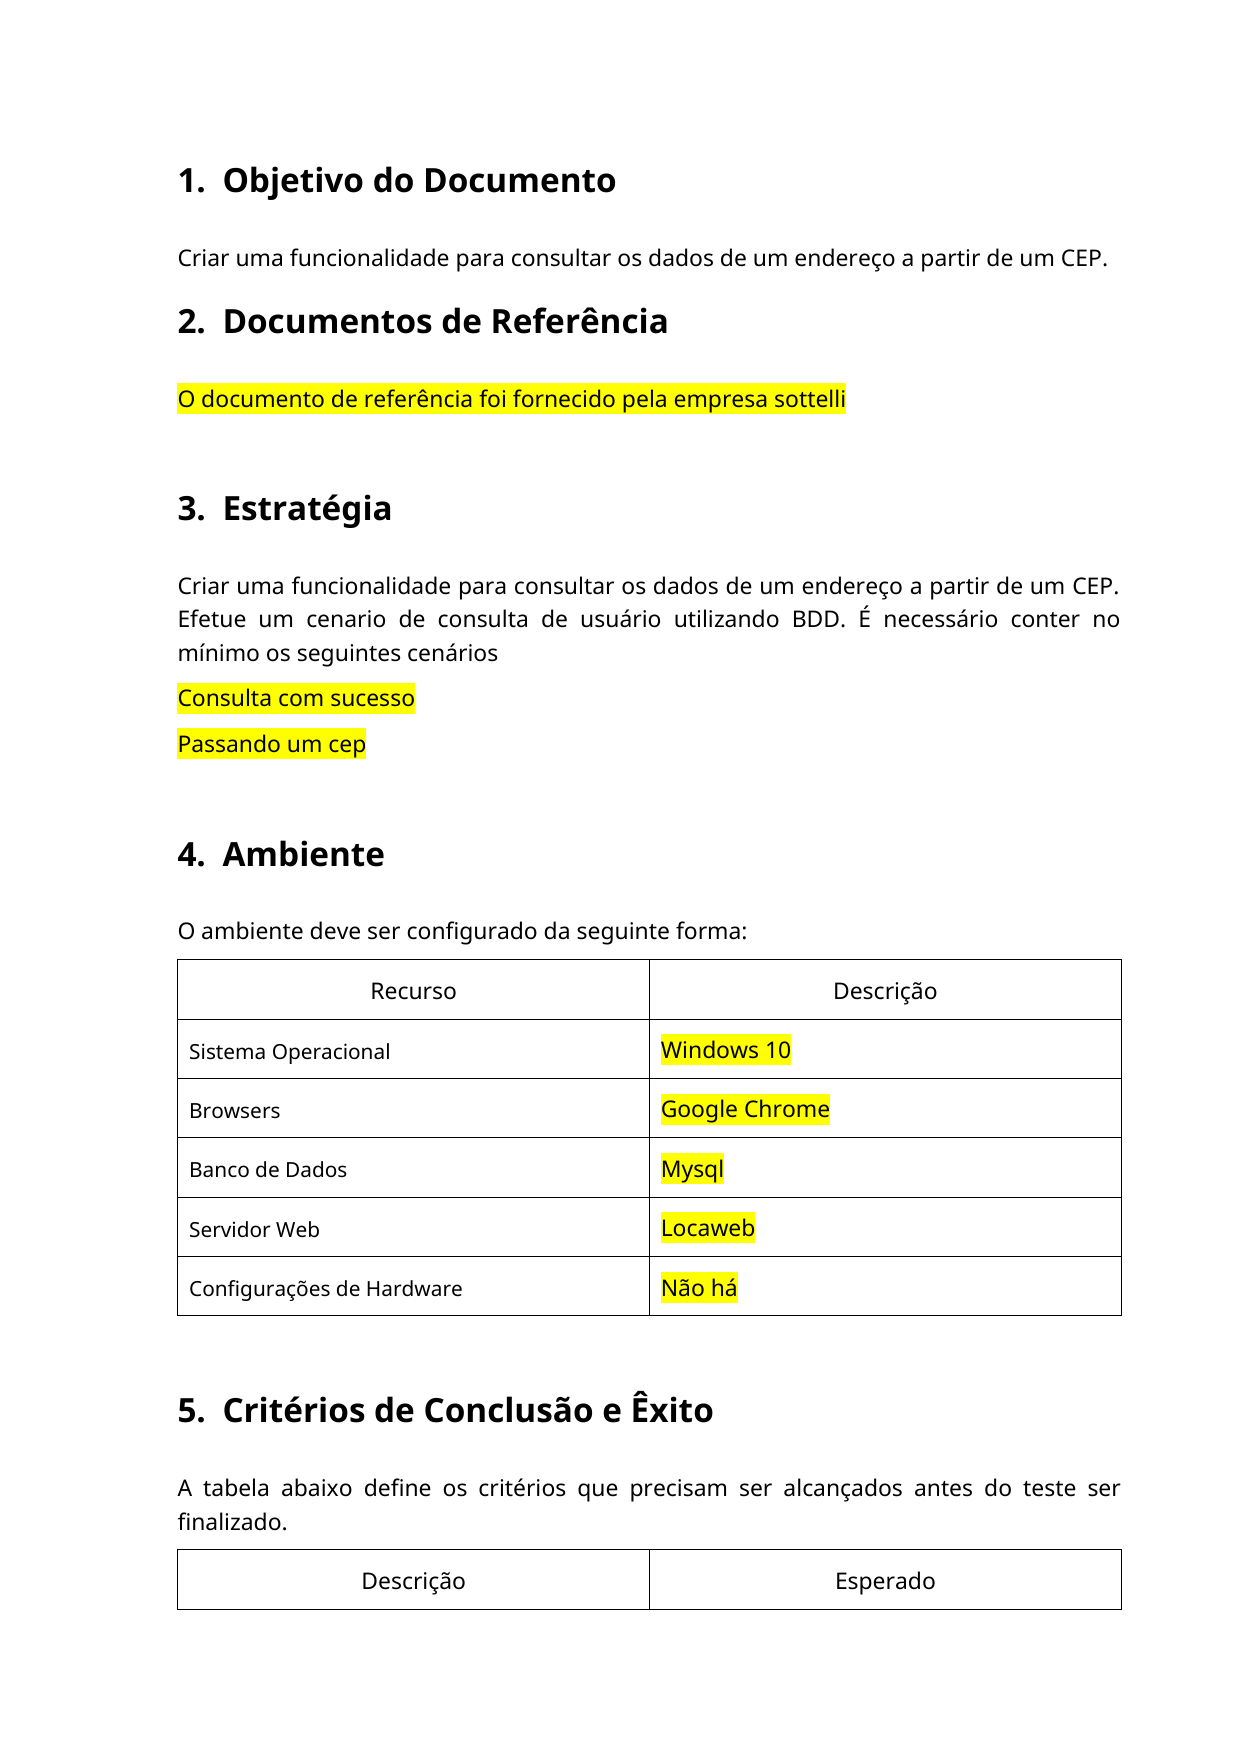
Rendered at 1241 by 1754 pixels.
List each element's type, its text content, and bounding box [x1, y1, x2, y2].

text Passando um cep [177, 726, 1121, 759]
table_cell Locaweb [650, 1198, 1121, 1256]
table_cell Browsers [178, 1079, 649, 1137]
table_cell Windows 10 [650, 1020, 1121, 1078]
table_cell Sistema Operacional [178, 1020, 649, 1078]
subtitle Critérios de Conclusão e Êxito [177, 1387, 1121, 1433]
subtitle Estratégia [177, 485, 1121, 530]
subtitle Objetivo do Documento [177, 157, 1121, 202]
subtitle Documentos de Referência [177, 298, 1121, 343]
table_cell Mysql [650, 1138, 1121, 1197]
table_cell Google Chrome [650, 1079, 1121, 1137]
table_cell Configurações de Hardware [178, 1257, 649, 1315]
table_header Esperado [650, 1550, 1121, 1609]
subtitle Ambiente [177, 830, 1121, 876]
text Consulta com sucesso [177, 680, 1121, 714]
text Criar uma funcionalidade para consultar os dados de um endereço a partir de um CEP. [177, 239, 1121, 273]
table_cell Não há [650, 1257, 1121, 1315]
table_cell Servidor Web [178, 1198, 649, 1256]
text A tabela abaixo define os critérios que precisam ser alcançados antes do teste ser finalizado. [177, 1470, 1121, 1537]
table_header Recurso [178, 960, 649, 1018]
text O documento de referência foi fornecido pela empresa sottelli [177, 381, 1121, 414]
text Criar uma funcionalidade para consultar os dados de um endereço a partir de um CEP. Efetue um cenario de consulta de usuário utilizando BDD. É necessário conter no mínimo os seguintes cenários [177, 568, 1121, 668]
table_cell Banco de Dados [178, 1138, 649, 1197]
table_header Descrição [650, 960, 1121, 1018]
text O ambiente deve ser configurado da seguinte forma: [177, 913, 1121, 947]
table_header Descrição [178, 1550, 649, 1609]
